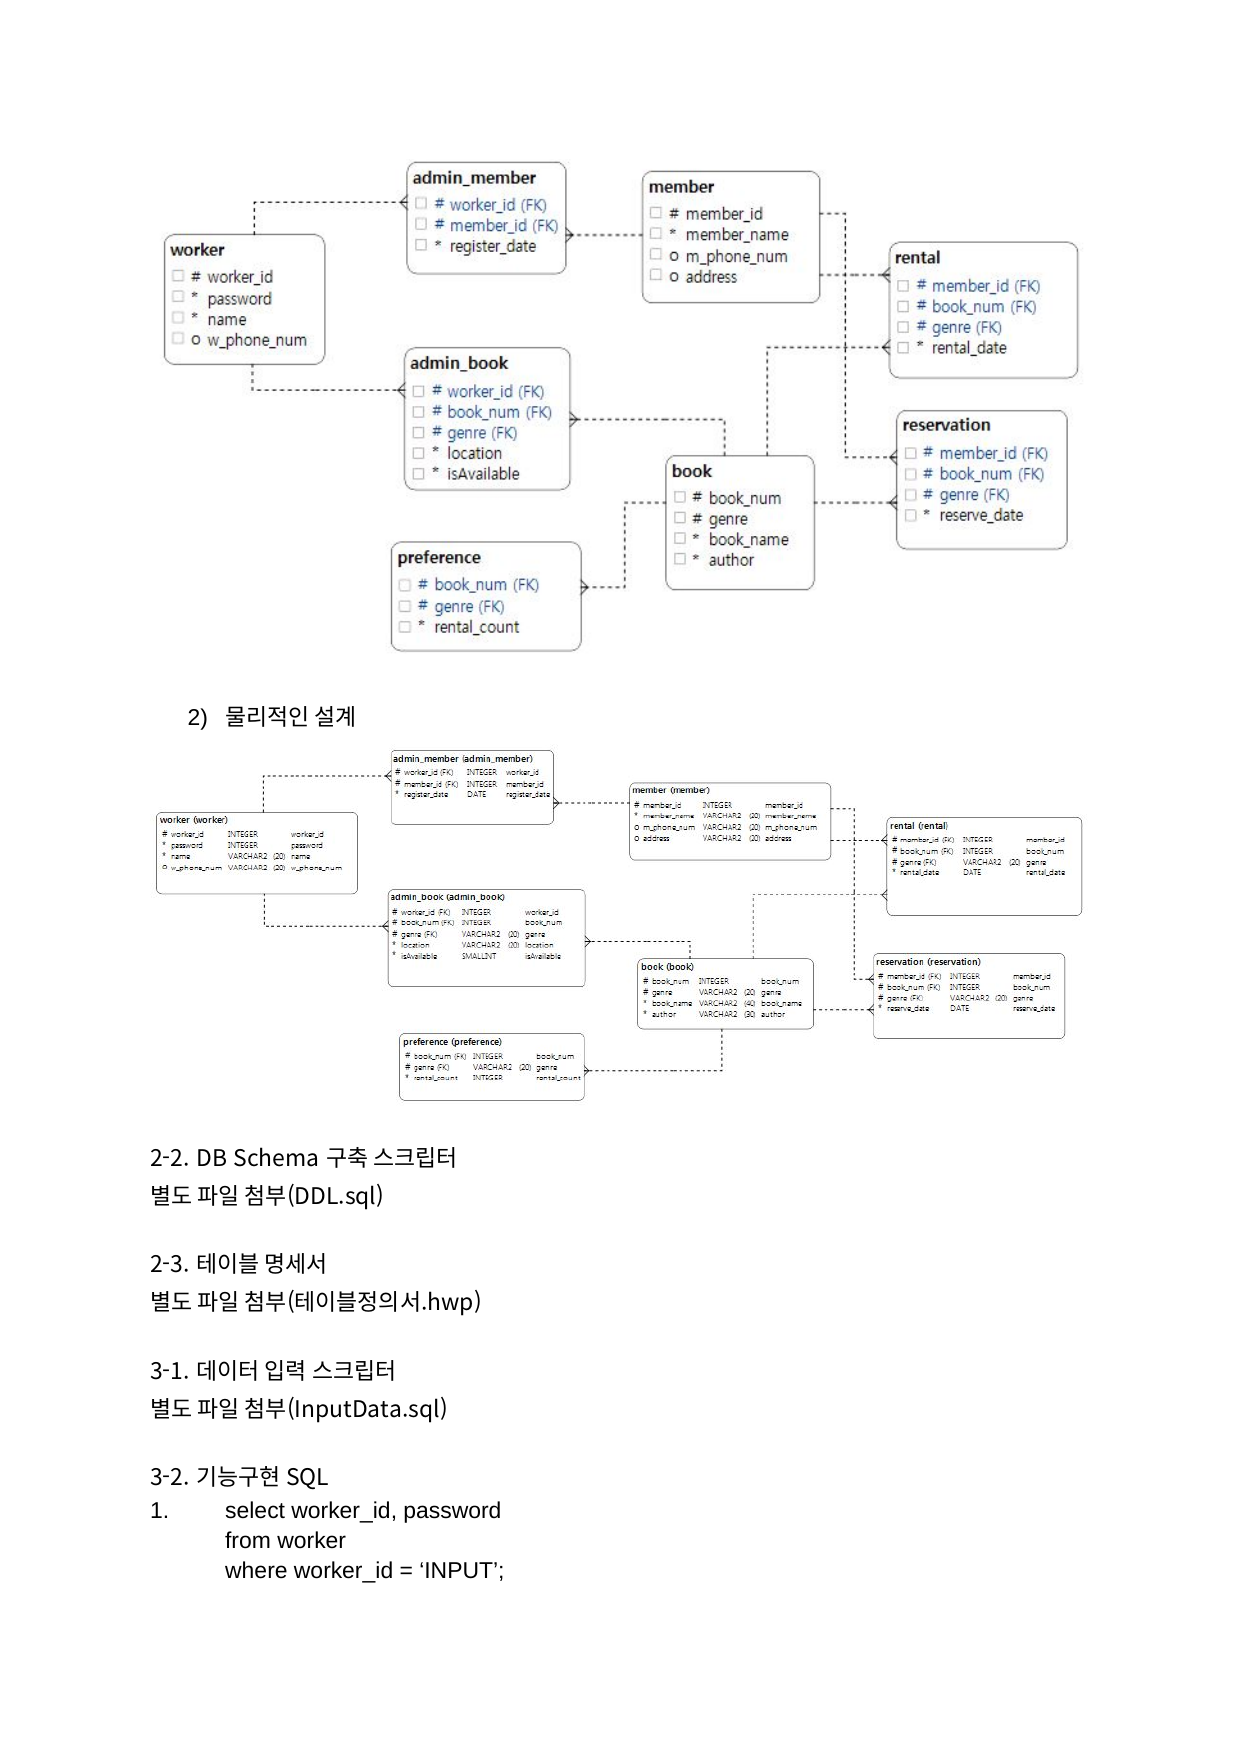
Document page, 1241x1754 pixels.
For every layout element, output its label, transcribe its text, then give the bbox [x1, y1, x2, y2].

text 3-2. 기능구현 SQL [150, 1459, 1090, 1492]
text 별도 파일 첨부(테이블정의서.hwp) [150, 1284, 1090, 1317]
list 물리적인 설계 [187, 699, 1090, 732]
text 별도 파일 첨부(DDL.sql) [150, 1178, 1090, 1211]
text 2-3. 테이블 명세서 [150, 1246, 1090, 1279]
text 1. select worker_id, password [150, 1497, 1090, 1523]
text 3-1. 데이터 입력 스크립터 [150, 1352, 1090, 1386]
picture [150, 736, 1091, 1106]
picture [150, 150, 1091, 665]
text 별도 파일 첨부(InputData.sql) [150, 1391, 1090, 1424]
text where worker_id = ‘INPUT’; [225, 1557, 1090, 1584]
text 2-2. DB Schema 구축 스크립터 [150, 1139, 1090, 1173]
text from worker [150, 1527, 1090, 1554]
